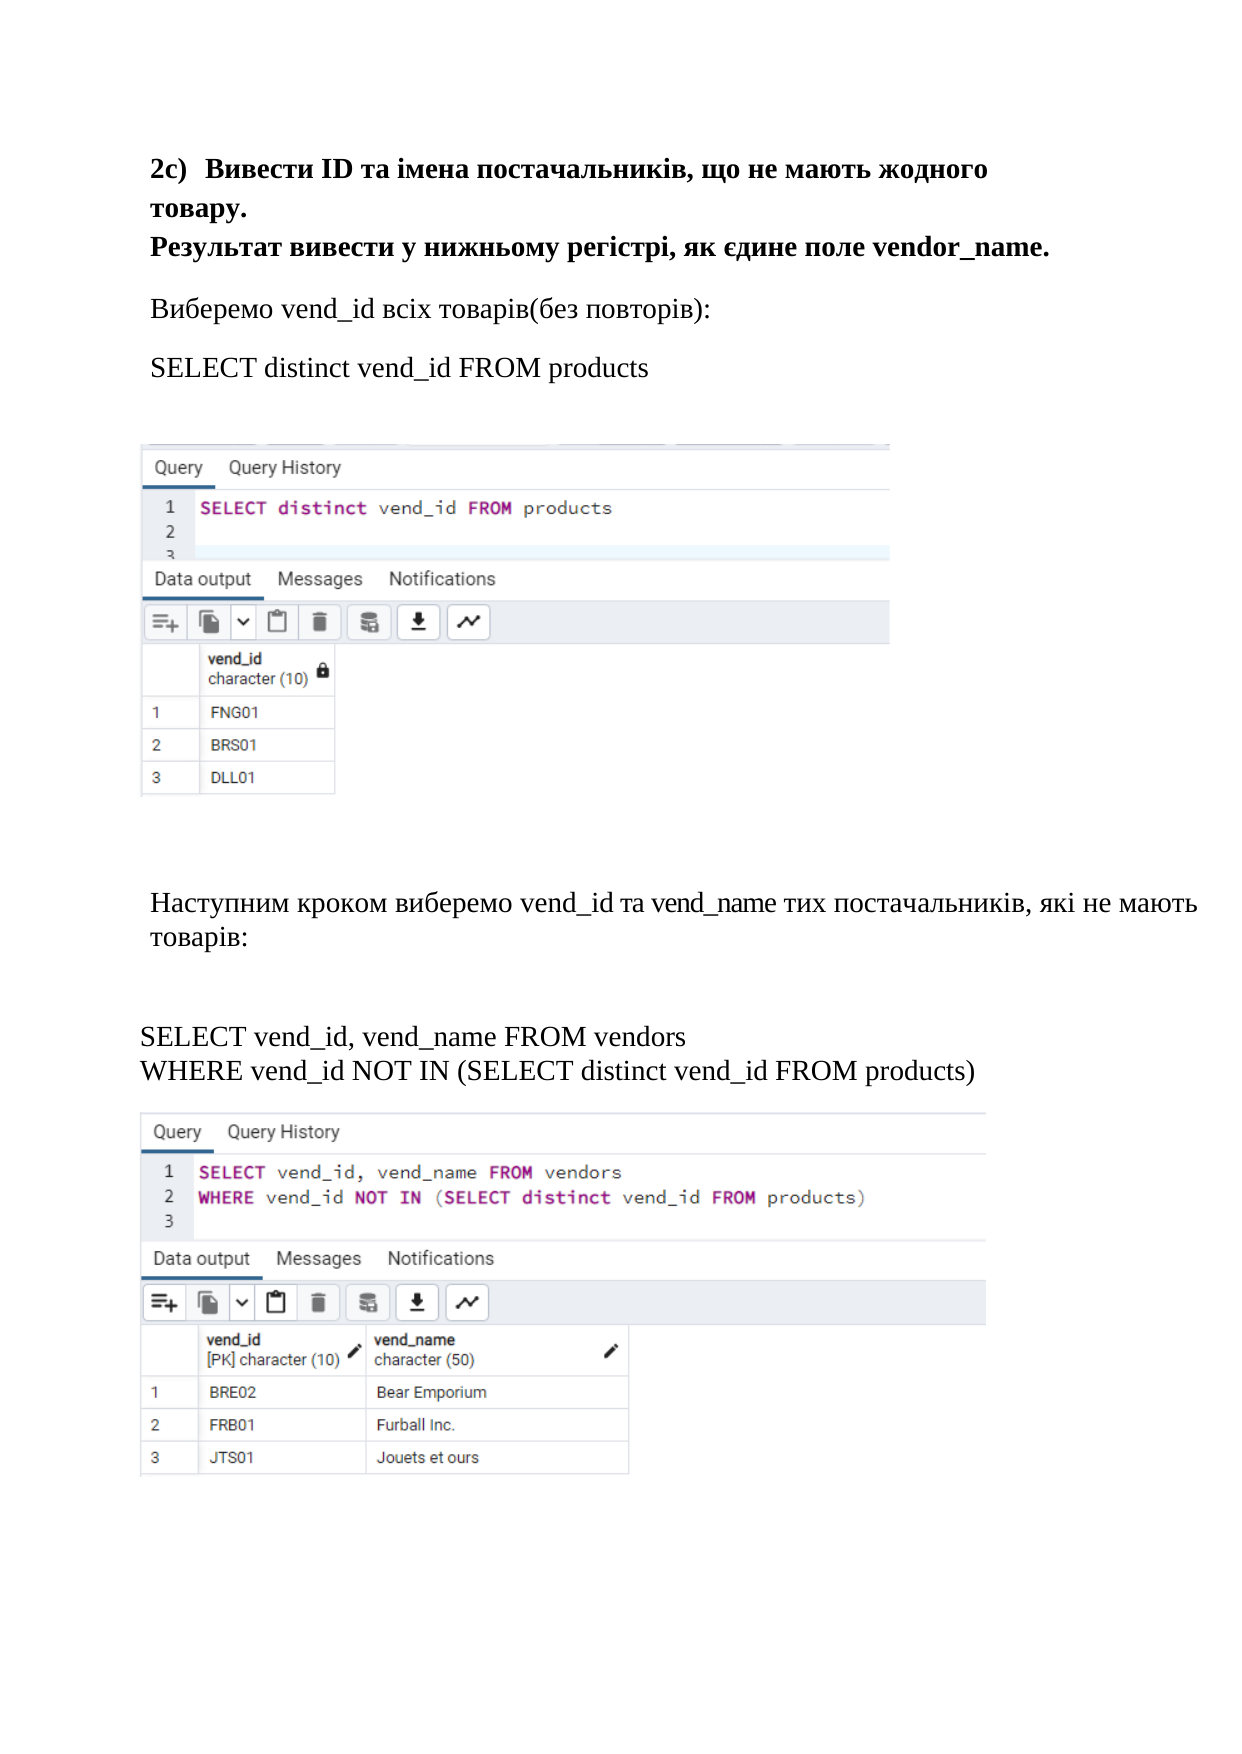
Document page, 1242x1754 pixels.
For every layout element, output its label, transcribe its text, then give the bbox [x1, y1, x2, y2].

subtitle 2c) Вивести ID та імена постачальників, що не мають жодного товару. Результат вивести у нижньому регістрі, як єдине поле vendor_name. [150, 150, 1090, 262]
text WHERE vend_id NOT IN (SELECT distinct vend_id FROM products) [139, 1053, 1198, 1087]
text SELECT distinct vend_id FROM products [150, 350, 1198, 384]
text SELECT vend_id, vend_name FROM vendors [139, 1019, 1198, 1053]
picture [139, 1112, 986, 1477]
picture [139, 444, 890, 797]
text Виберемо vend_id всіх товарів(без повторів): [150, 291, 1198, 324]
text Наступним кроком виберемо vend_id та vend_name тих постачальників, які не мають товарів: [150, 885, 1198, 952]
